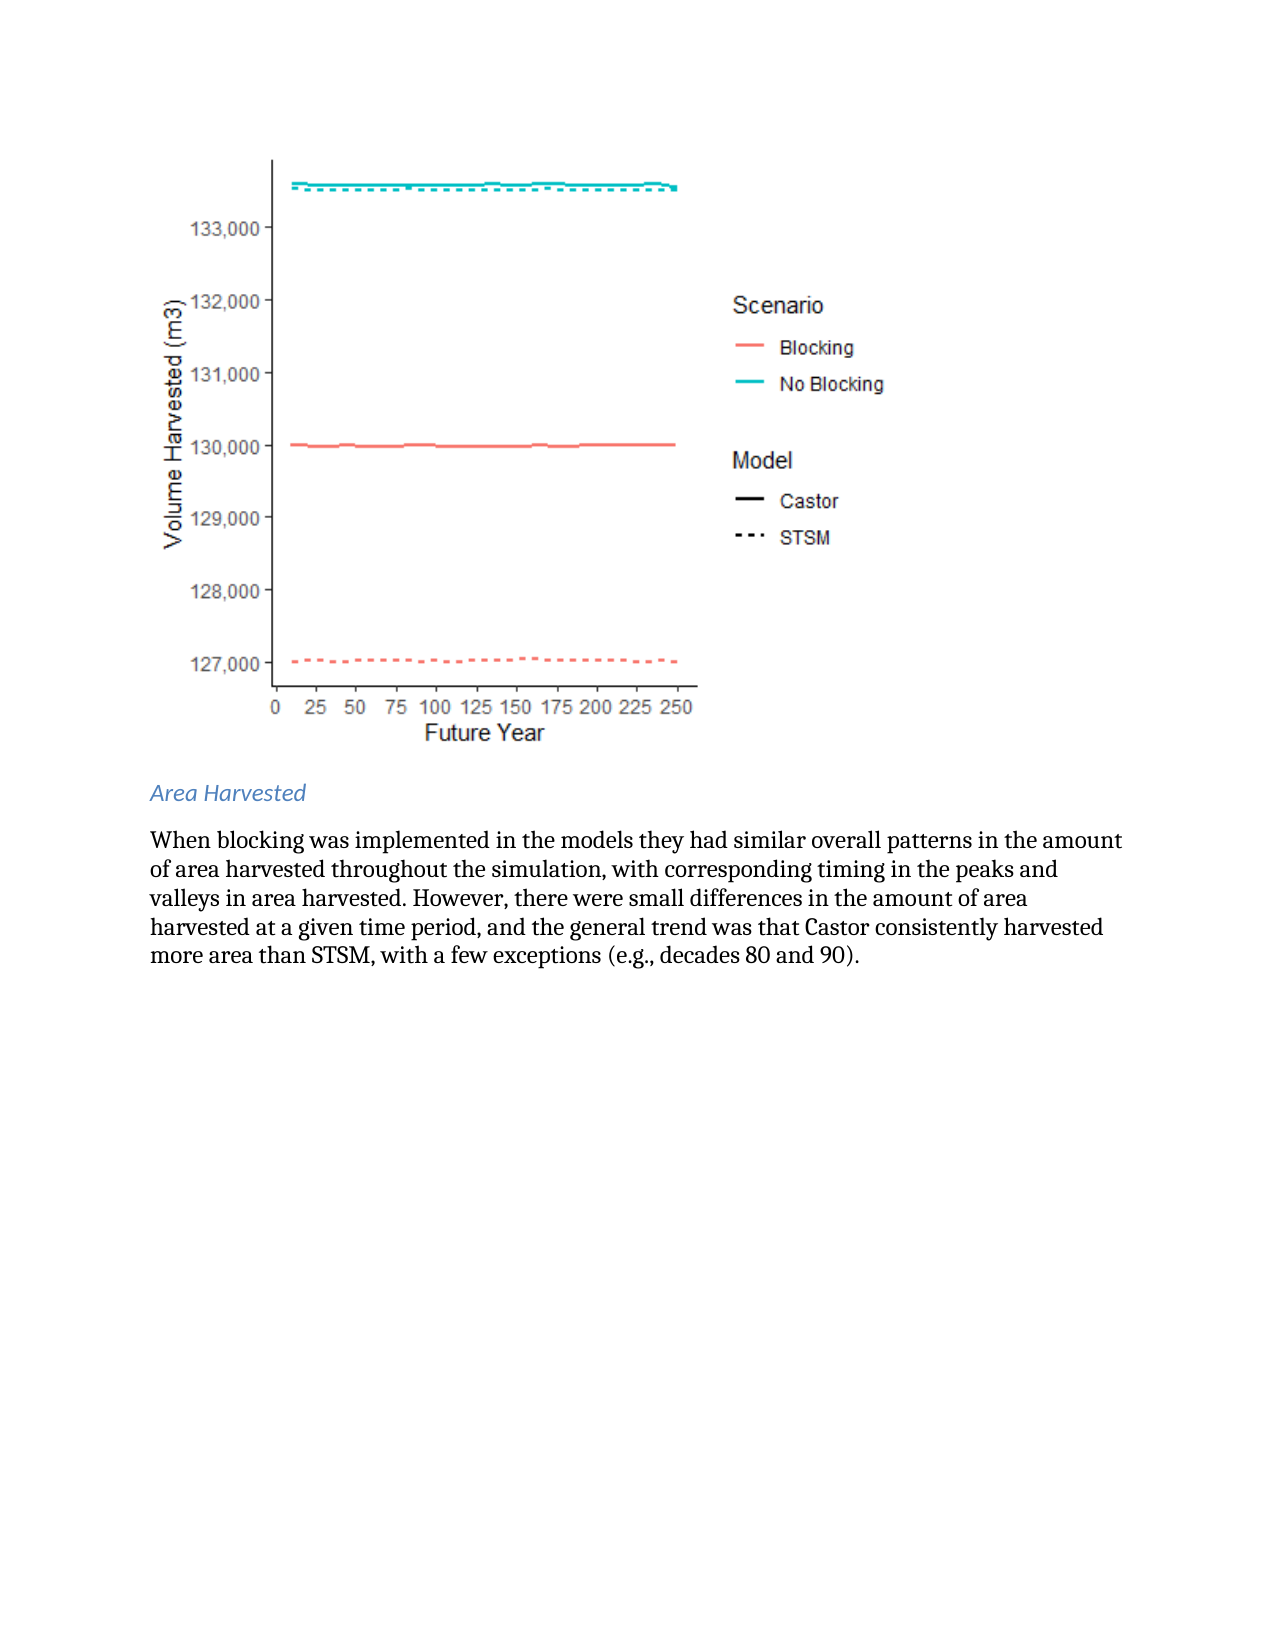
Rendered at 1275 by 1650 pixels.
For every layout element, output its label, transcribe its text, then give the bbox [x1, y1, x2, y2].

subtitle Area Harvested [150, 777, 1125, 808]
picture [150, 150, 908, 757]
text When blocking was implemented in the models they had similar overall patterns in the amount of area harvested throughout the simulation, with corresponding timing in the peaks and valleys in area harvested. However, there were small differences in the amount of area harvested at a given time period, and the general trend was that Castor consistently harvested more area than STSM, with a few exceptions (e.g., decades 80 and 90). [150, 826, 1125, 970]
